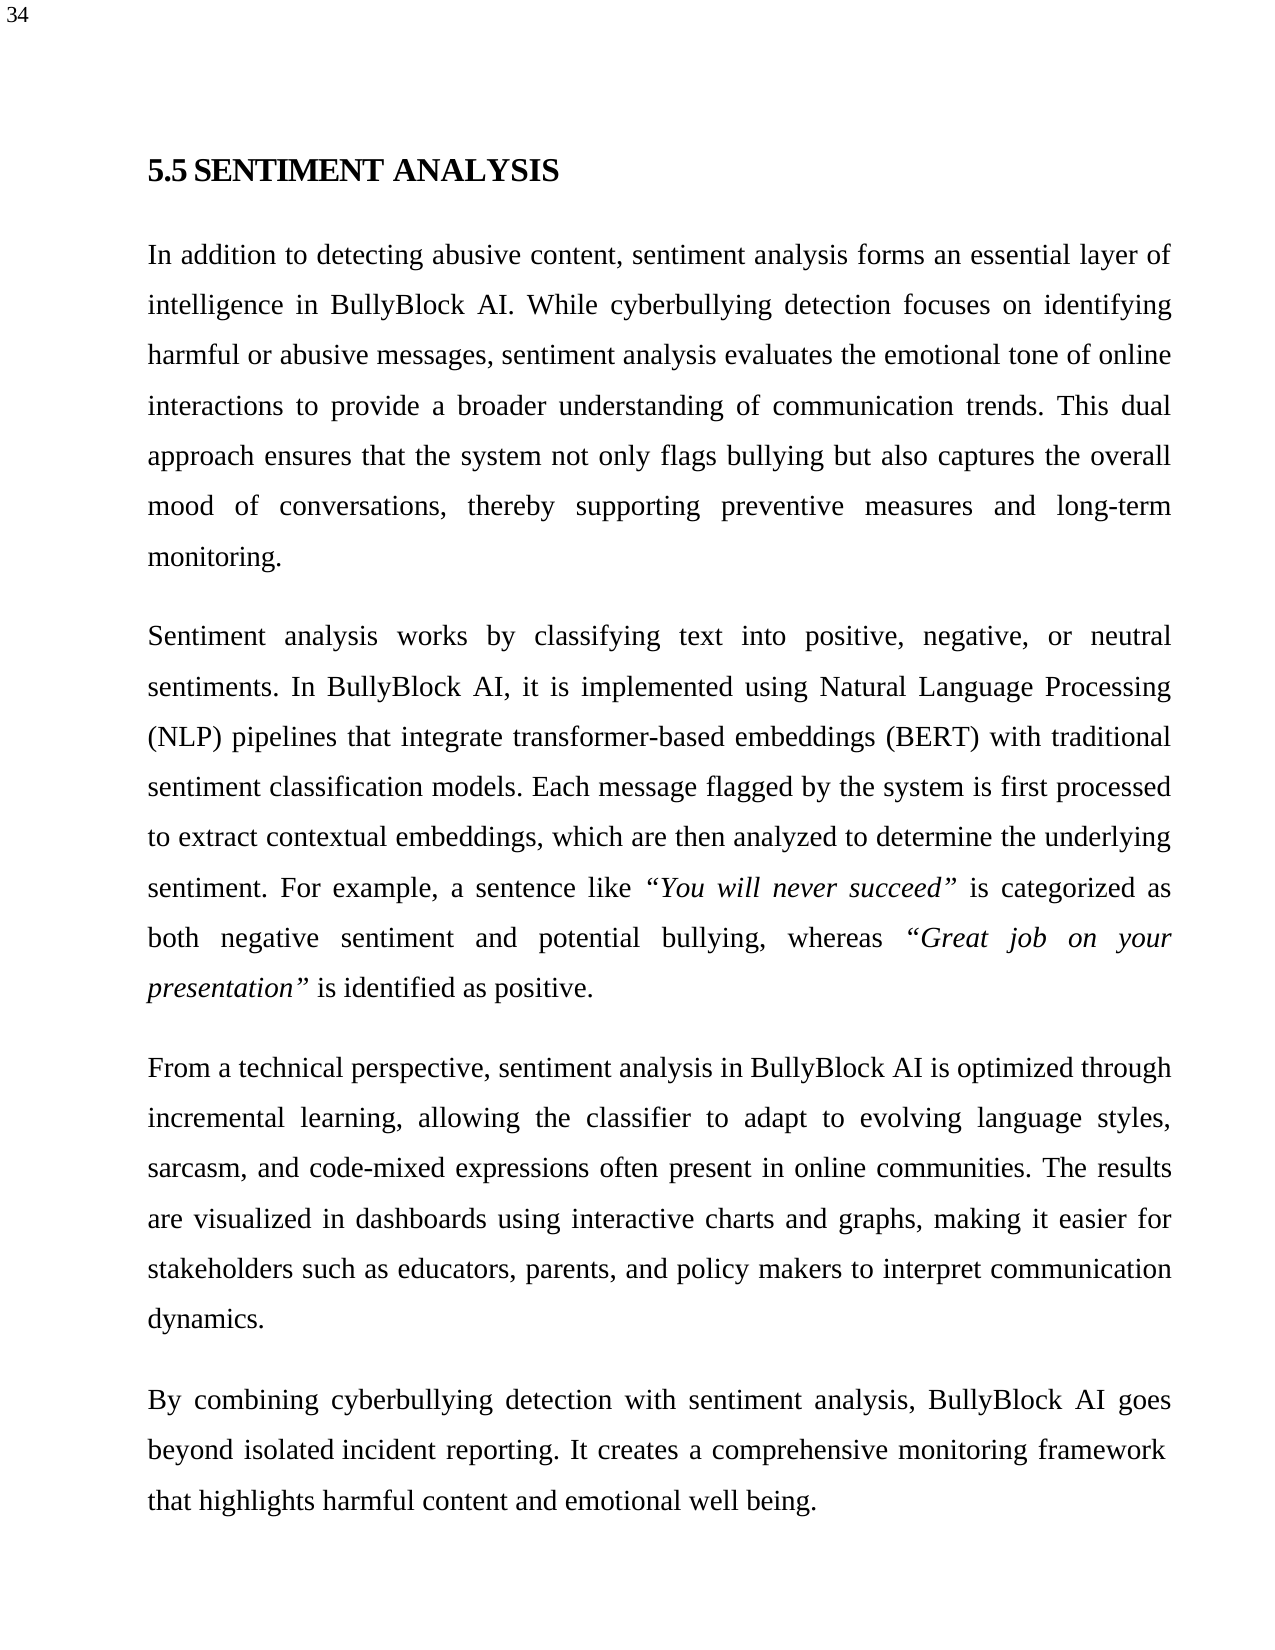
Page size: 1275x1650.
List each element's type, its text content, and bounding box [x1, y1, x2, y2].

text In addition to detecting abusive content, sentiment analysis forms an essential layer of intelligence in BullyBlock AI. While cyberbullying detection focuses on identifying harmful or abusive messages, sentiment analysis evaluates the emotional tone of online interactions to provide a broader understanding of communication trends. This dual approach ensures that the system not only flags bullying but also captures the overall mood of conversations, thereby supporting preventive measures and long-term monitoring. [147, 237, 1172, 572]
text that highlights harmful content and emotional well being. [147, 1483, 1246, 1516]
text From a technical perspective, sentiment analysis in BullyBlock AI is optimized through incremental learning, allowing the classifier to adapt to evolving language styles, sarcasm, and code-mixed expressions often present in online communities. The results are visualized in dashboards using interactive charts and graphs, making it easier for stakeholders such as educators, parents, and policy makers to interpret communication dynamics. [147, 1050, 1172, 1335]
text By combining cyberbullying detection with sentiment analysis, BullyBlock AI goes beyond isolated incident reporting. It creates a comprehensive monitoring framework [147, 1382, 1172, 1466]
subtitle SENTIMENT ANALYSIS [147, 150, 1246, 188]
text Sentiment analysis works by classifying text into positive, negative, or neutral sentiments. In BullyBlock AI, it is implemented using Natural Language Processing (NLP) pipelines that integrate transformer-based embeddings (BERT) with traditional sentiment classification models. Each message flagged by the system is first processed to extract contextual embeddings, which are then analyzed to determine the underlying sentiment. For example, a sentence like “You will never succeed” is categorized as both negative sentiment and potential bullying, whereas “Great job on your presentation” is identified as positive. [147, 618, 1172, 1004]
